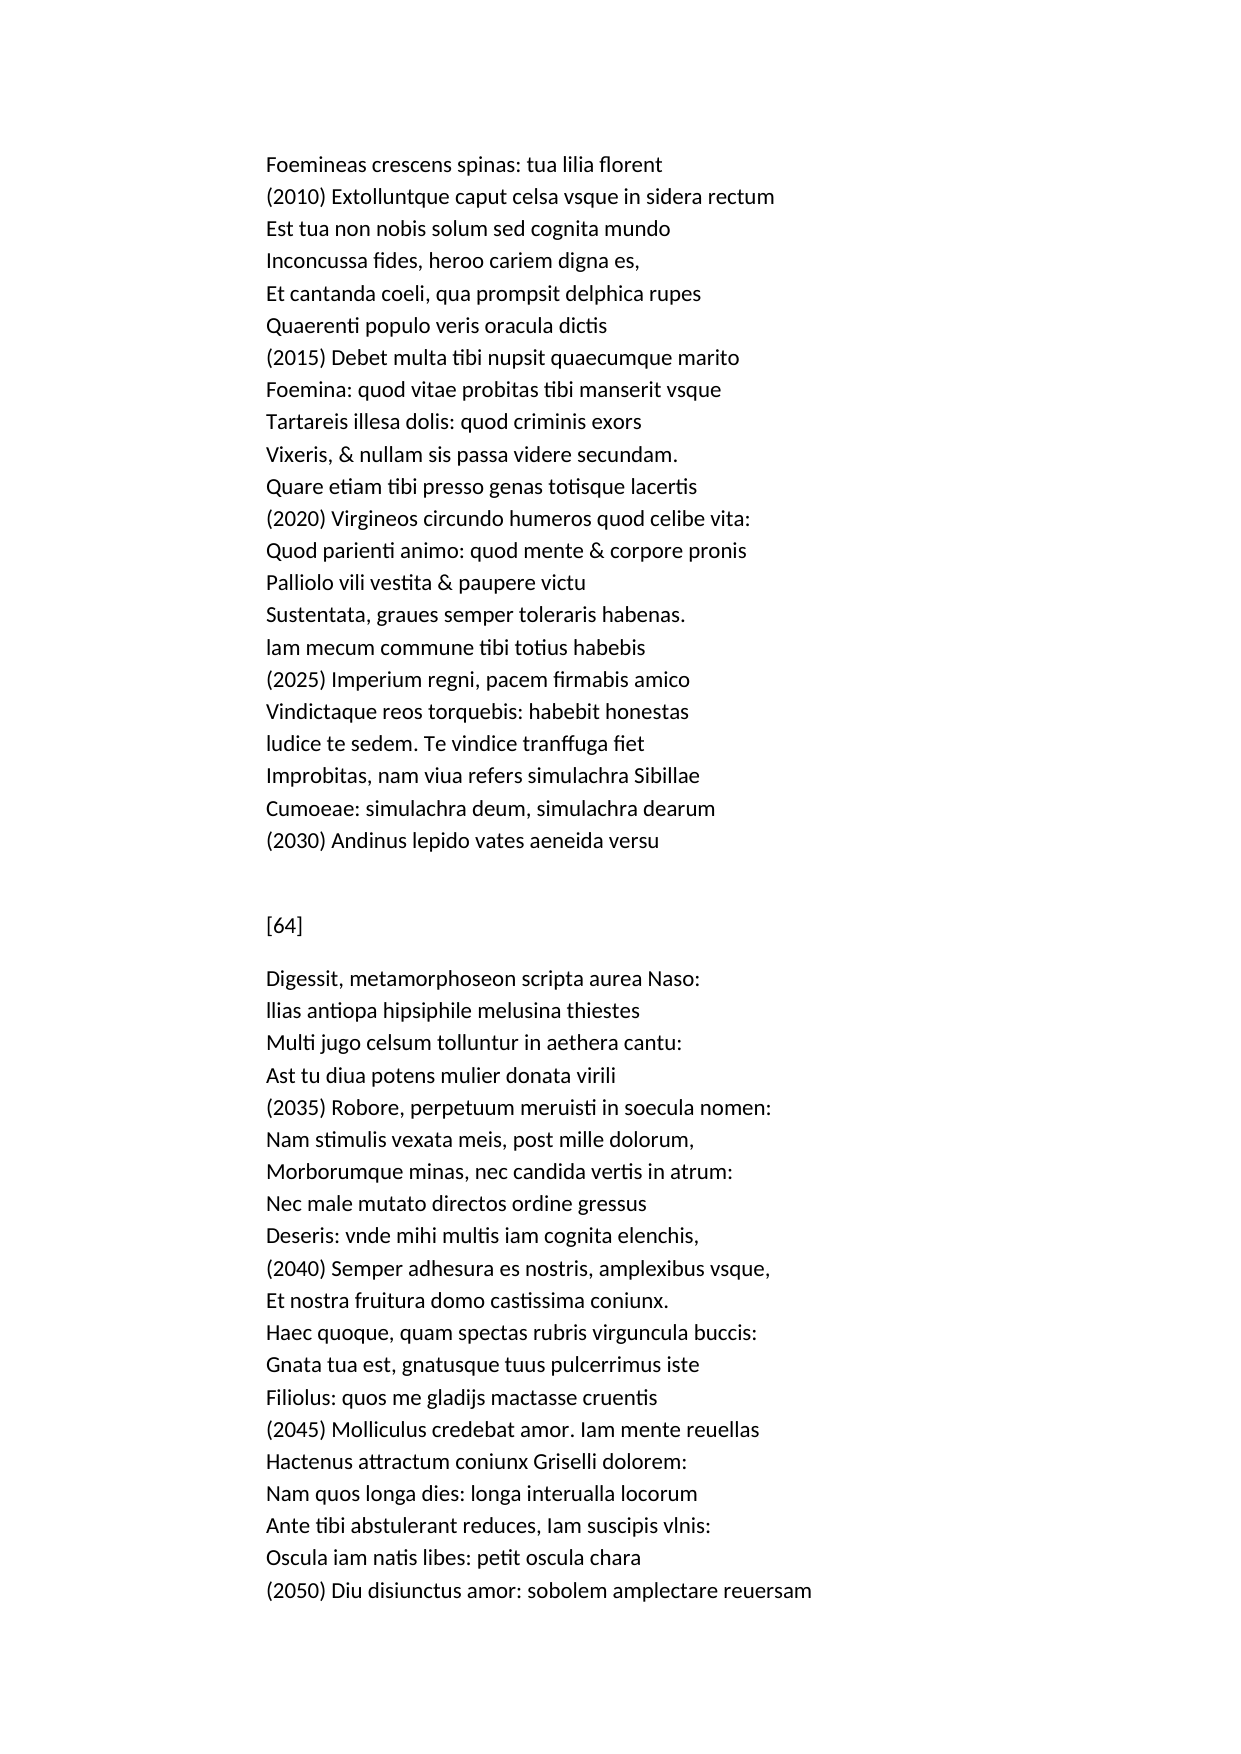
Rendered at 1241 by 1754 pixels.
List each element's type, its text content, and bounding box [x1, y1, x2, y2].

text [64] [266, 879, 1090, 939]
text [266, 964, 1090, 1604]
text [266, 150, 1090, 854]
